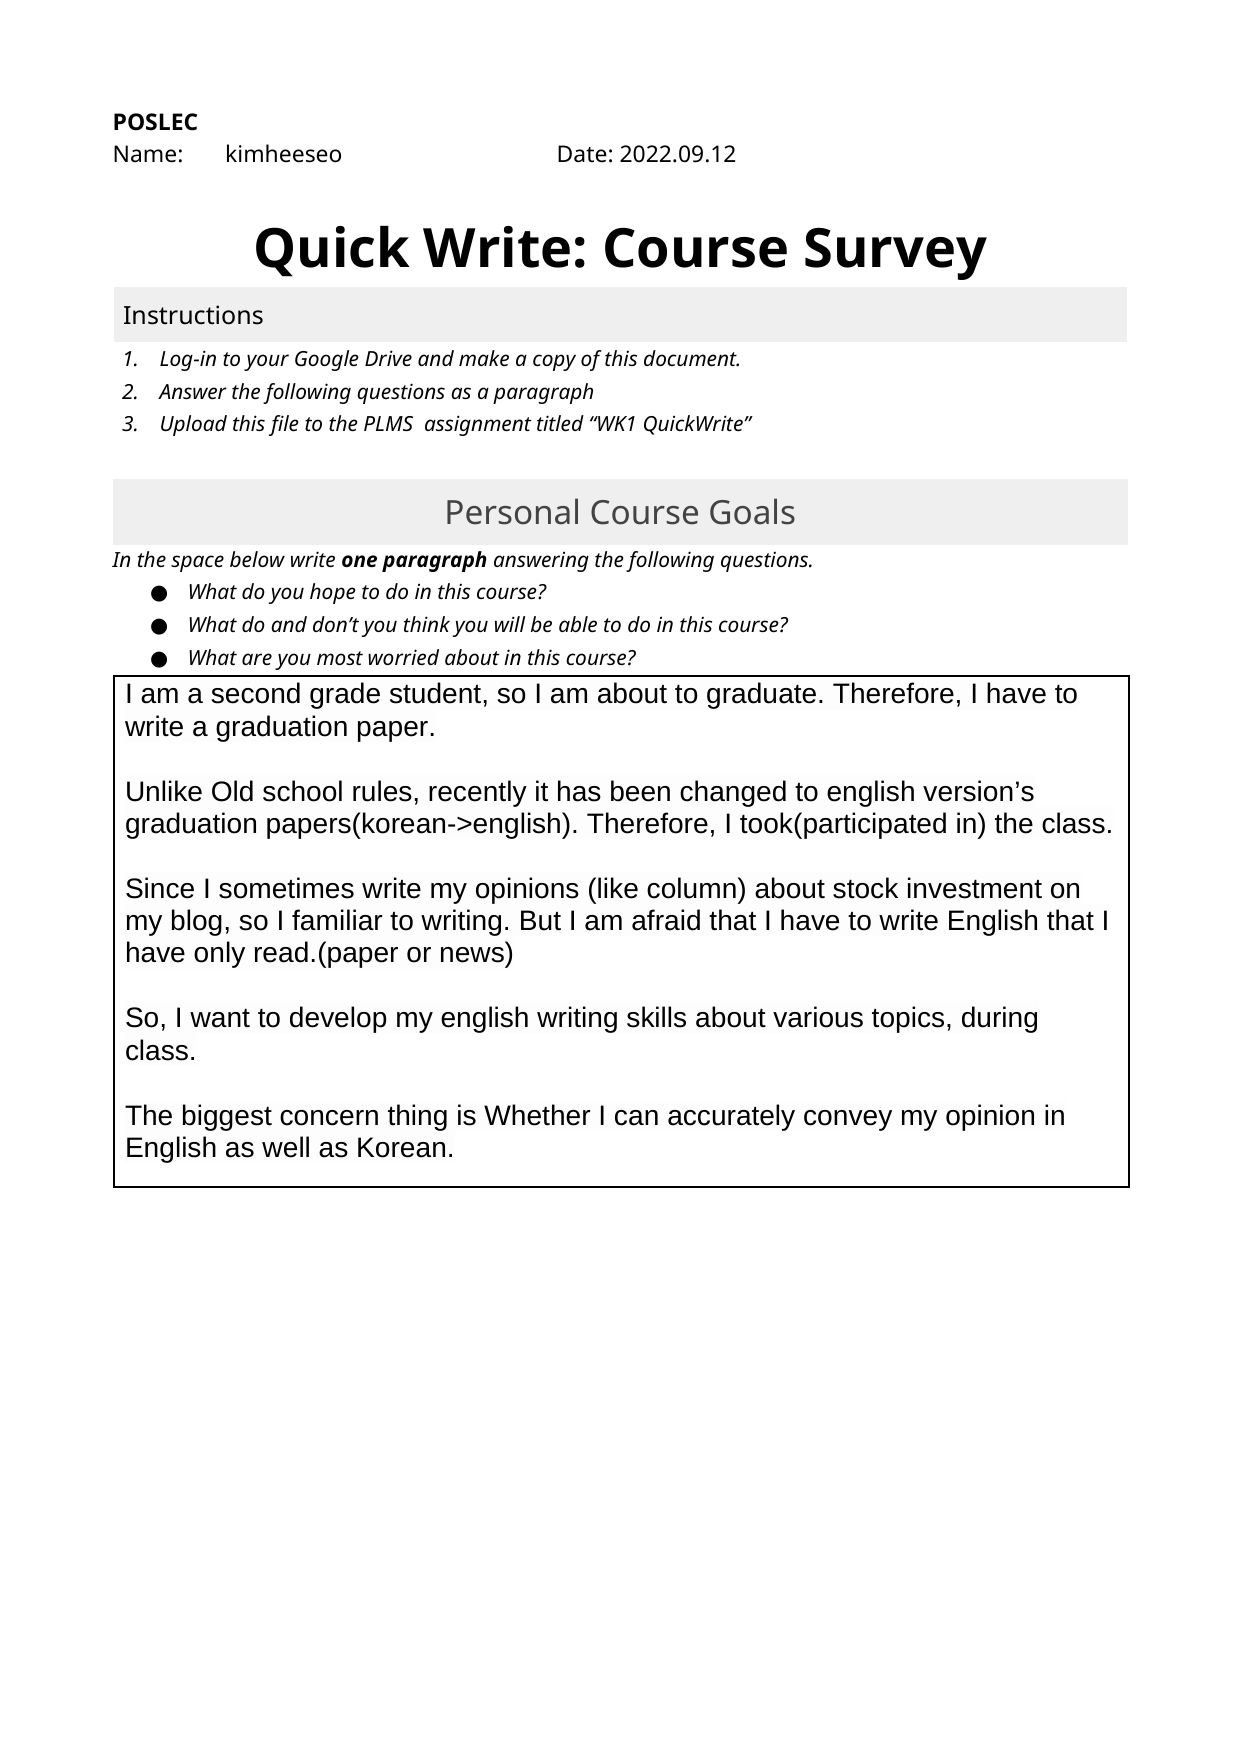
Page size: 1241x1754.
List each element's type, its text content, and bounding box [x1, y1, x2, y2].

text Name: kimheeseo Date: 2022.09.12 [112, 137, 1128, 205]
table_header I am a second grade student, so I am about to graduate. Therefore, I have to write a graduation paper. Unlike Old school rules, recently it has been changed to english version’s graduation papers(korean->english). Therefore, I took(participated in) the class. Since I sometimes write my opinions (like column) about stock investment on my blog, so I familiar to writing. But I am afraid that I have to write English that I have only read.(paper or news) So, I want to develop my english writing skills about various topics, during class. The biggest concern thing is Whether I can accurately convey my opinion in English as well as Korean. [115, 677, 1128, 1186]
list Log-in to your Google Drive and make a copy of this document. [122, 344, 1128, 373]
title Quick Write: Course Survey [112, 209, 1128, 283]
text In the space below write one paragraph answering the following questions. [112, 545, 1128, 573]
list What do and don’t you think you will be able to do in this course? [150, 610, 1128, 638]
list What do you hope to do in this course? [150, 577, 1128, 606]
table_header Personal Course Goals [113, 479, 1128, 545]
list Upload this file to the PLMS assignment titled “WK1 QuickWrite” [122, 409, 1128, 438]
list Answer the following questions as a paragraph [122, 377, 1128, 405]
table_header Instructions [114, 287, 1127, 342]
list What are you most worried about in this course? [150, 643, 1128, 671]
